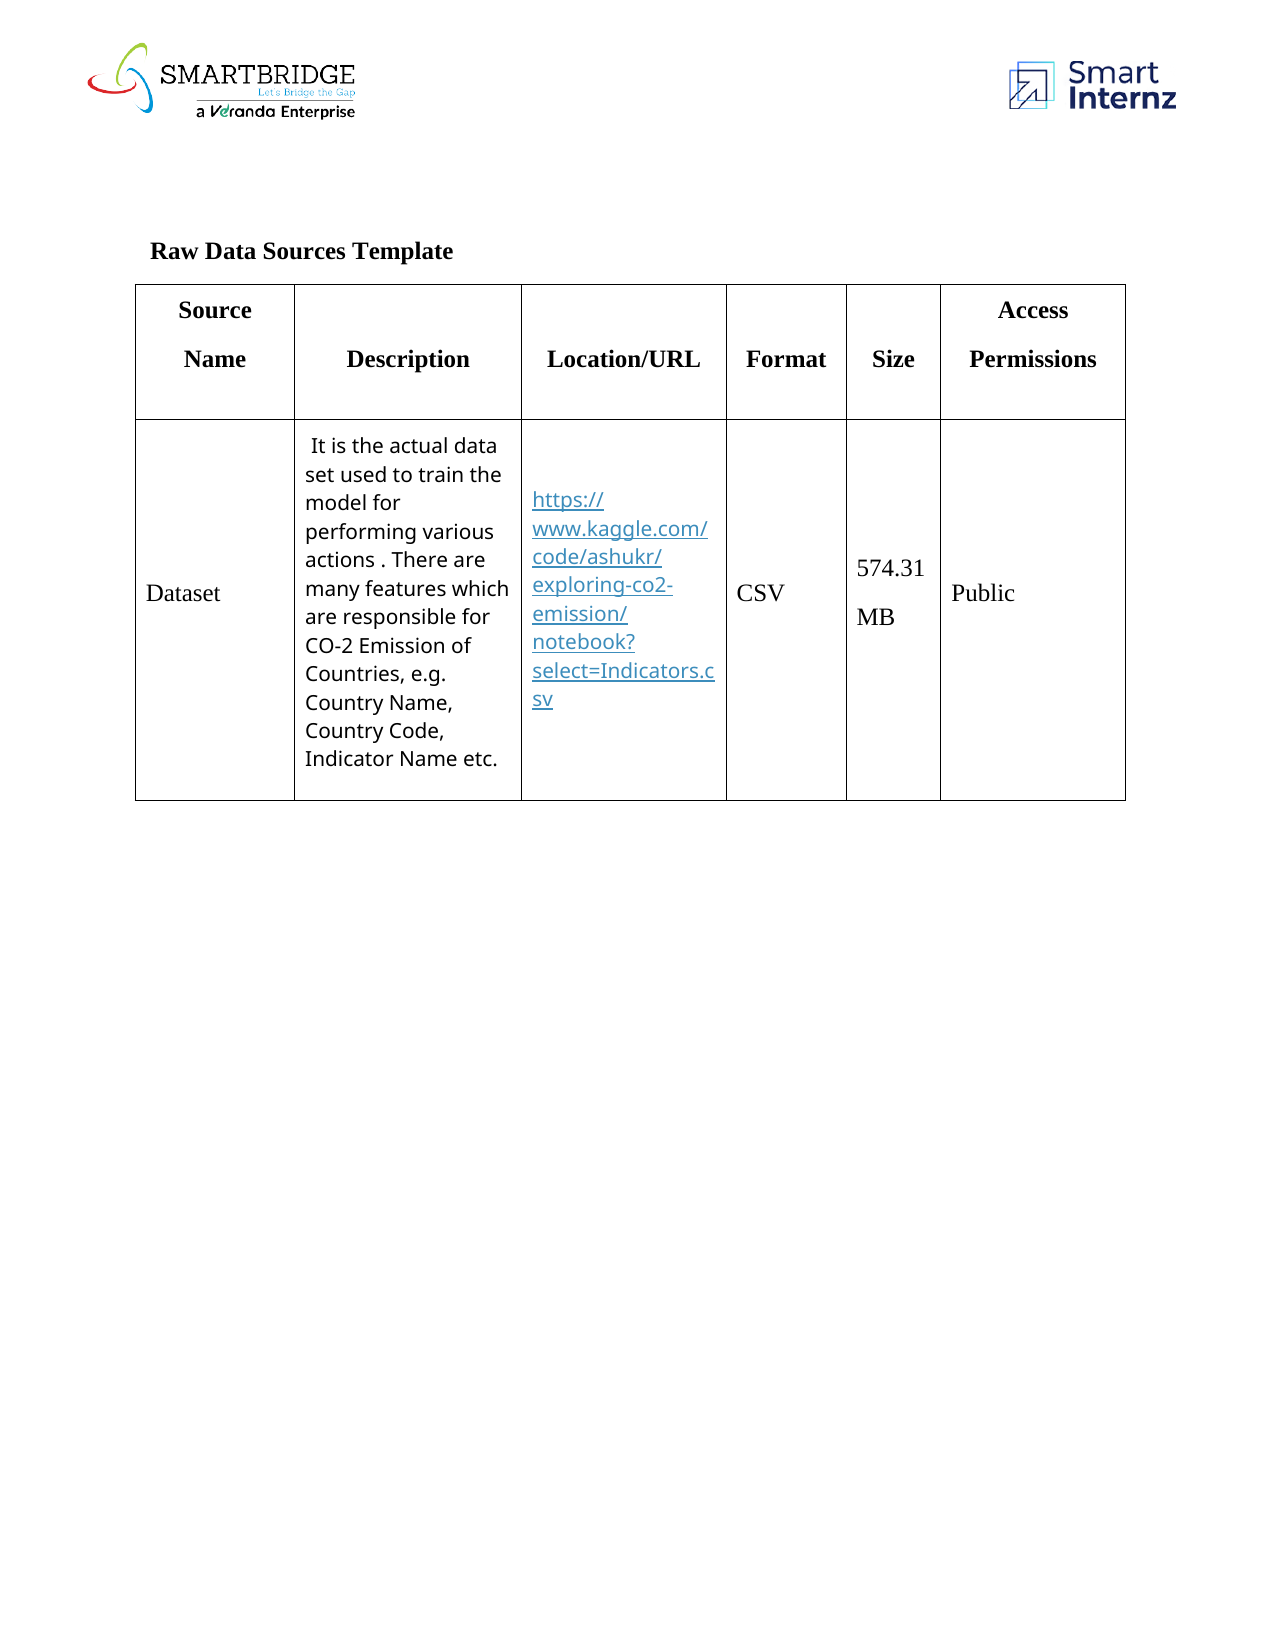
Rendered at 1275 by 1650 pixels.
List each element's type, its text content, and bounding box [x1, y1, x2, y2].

picture [1004, 61, 1181, 109]
table_cell 574.31MB [847, 420, 940, 800]
table_cell CSV [727, 420, 846, 800]
table_header Format [727, 285, 846, 419]
table_cell It is the actual data set used to train the model for performing various actions . There are many features which are responsible for CO-2 Emission of Countries, e.g. Country Name, Country Code, Indicator Name etc. [295, 420, 521, 800]
table_cell https://www.kaggle.com/code/ashukr/exploring-co2-emission/notebook?select=Indicators.csv [522, 420, 726, 800]
picture [73, 20, 370, 142]
table_cell Dataset [136, 420, 294, 800]
table_header Size [847, 285, 940, 419]
table_header Source Name [136, 285, 294, 419]
table_header Description [295, 285, 521, 419]
table_header Location/URL [522, 285, 726, 419]
text Raw Data Sources Template [150, 236, 1125, 265]
table_header Access Permissions [941, 285, 1125, 419]
table_cell Public [941, 420, 1125, 800]
